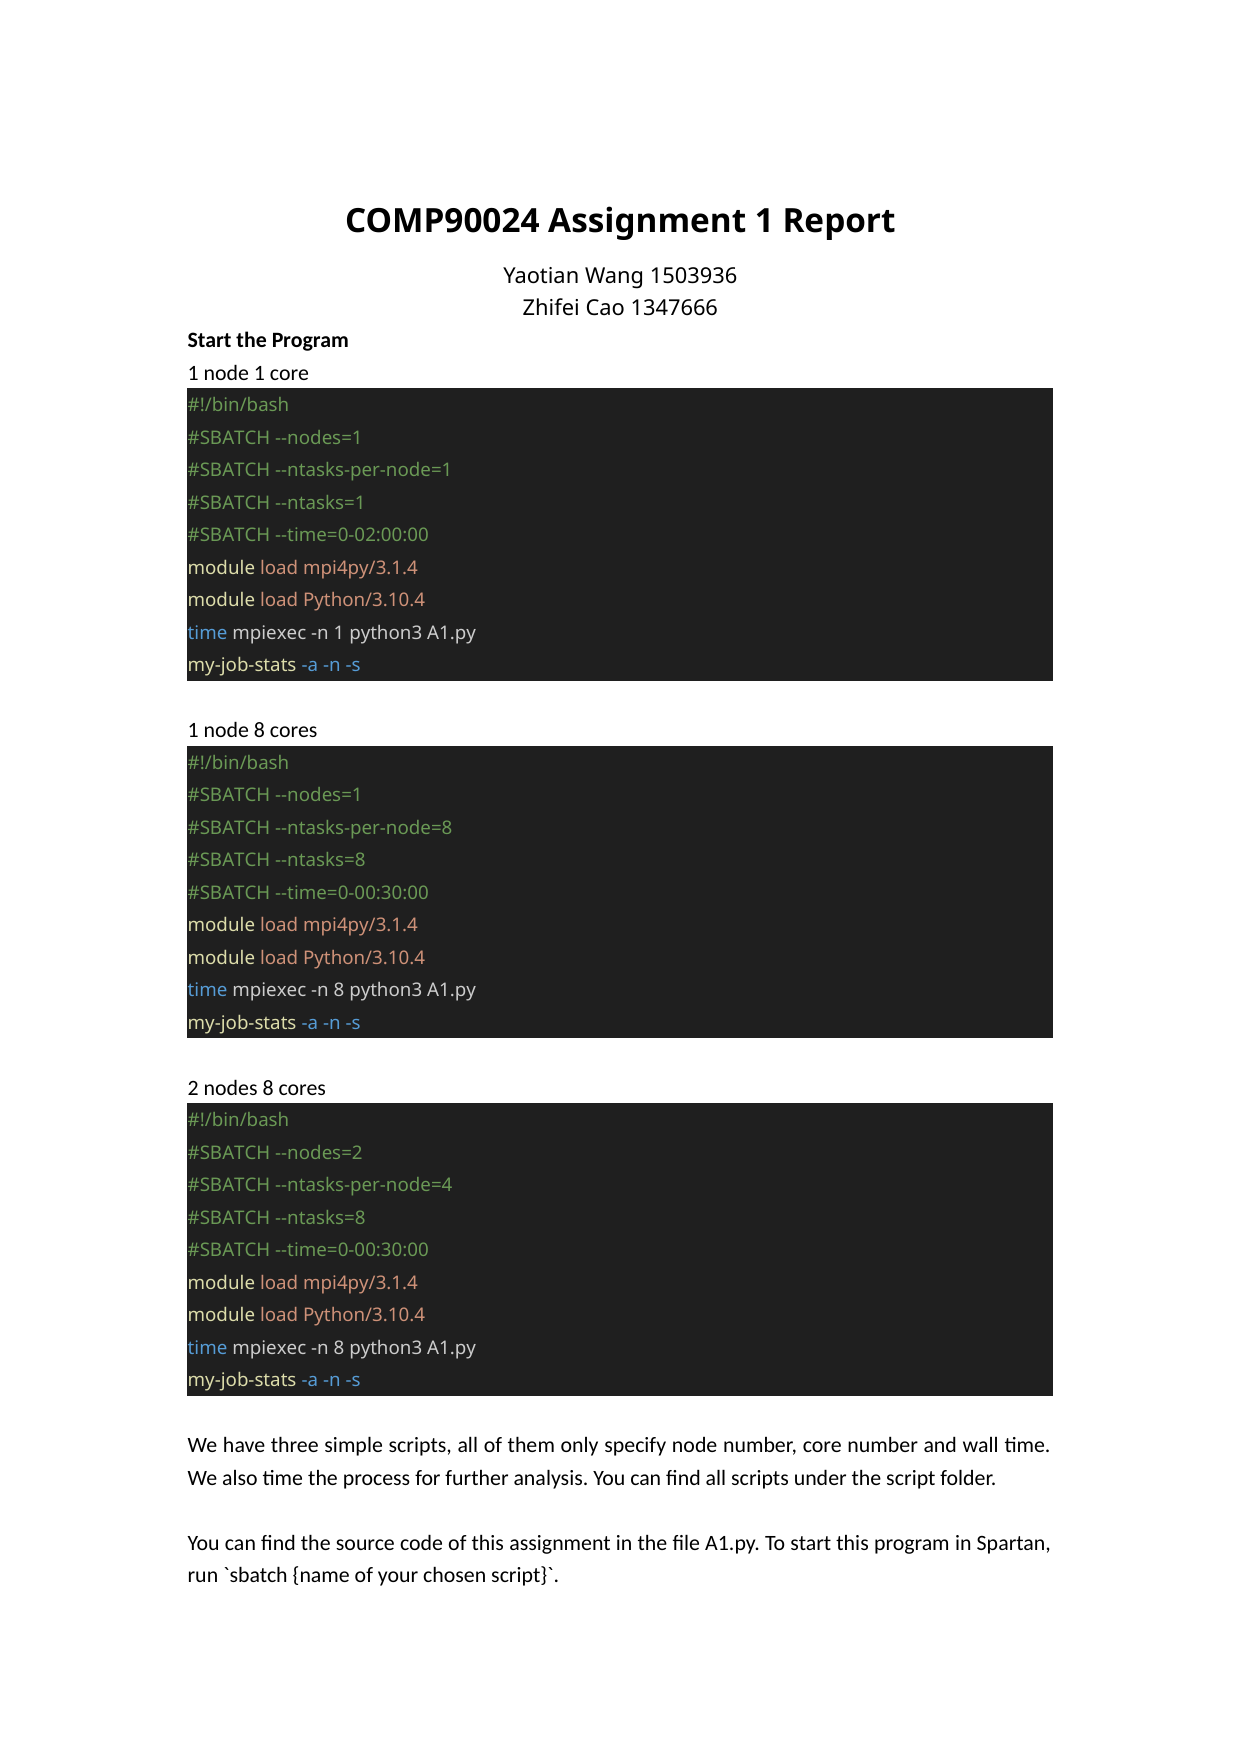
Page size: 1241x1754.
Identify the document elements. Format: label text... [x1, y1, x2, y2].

text #SBATCH --ntasks=1 [187, 486, 1053, 518]
text #!/bin/bash [187, 1103, 1053, 1136]
text #!/bin/bash [187, 746, 1053, 778]
text Zhifei Cao 1347666 [187, 291, 1053, 323]
text #SBATCH --time=0-00:30:00 [187, 1233, 1053, 1266]
text #SBATCH --ntasks-per-node=4 [187, 1168, 1053, 1201]
text module load mpi4py/3.1.4 [187, 1266, 1053, 1298]
text module load Python/3.10.4 [187, 1298, 1053, 1331]
text my-job-stats -a -n -s [187, 1006, 1053, 1038]
text You can find the source code of this assignment in the file A1.py. To start this program in Spartan, run `sbatch {name of your chosen script}`. [187, 1526, 1053, 1591]
text #SBATCH --nodes=2 [187, 1136, 1053, 1168]
text time mpiexec -n 8 python3 A1.py [187, 973, 1053, 1006]
text Yaotian Wang 1503936 [187, 258, 1053, 291]
text my-job-stats -a -n -s [187, 648, 1053, 681]
text time mpiexec -n 1 python3 A1.py [187, 616, 1053, 648]
text module load Python/3.10.4 [187, 941, 1053, 973]
title COMP90024 Assignment 1 Report [187, 187, 1053, 252]
text #!/bin/bash [187, 388, 1053, 421]
text 1 node 1 core [187, 356, 1053, 388]
text 1 node 8 cores [187, 713, 1053, 746]
text #SBATCH --time=0-02:00:00 [187, 518, 1053, 551]
text module load mpi4py/3.1.4 [187, 908, 1053, 941]
text Start the Program [187, 323, 1053, 356]
text #SBATCH --ntasks=8 [187, 1201, 1053, 1233]
text #SBATCH --nodes=1 [187, 421, 1053, 453]
text We have three simple scripts, all of them only specify node number, core number and wall time. We also time the process for further analysis. You can find all scripts under the script folder. [187, 1428, 1053, 1493]
text module load Python/3.10.4 [187, 583, 1053, 616]
text #SBATCH --ntasks-per-node=1 [187, 453, 1053, 486]
text #SBATCH --ntasks-per-node=8 [187, 811, 1053, 843]
text #SBATCH --nodes=1 [187, 778, 1053, 811]
text my-job-stats -a -n -s [187, 1363, 1053, 1396]
text module load mpi4py/3.1.4 [187, 551, 1053, 583]
text time mpiexec -n 8 python3 A1.py [187, 1331, 1053, 1363]
text #SBATCH --time=0-00:30:00 [187, 876, 1053, 908]
text 2 nodes 8 cores [187, 1071, 1053, 1103]
text #SBATCH --ntasks=8 [187, 843, 1053, 876]
